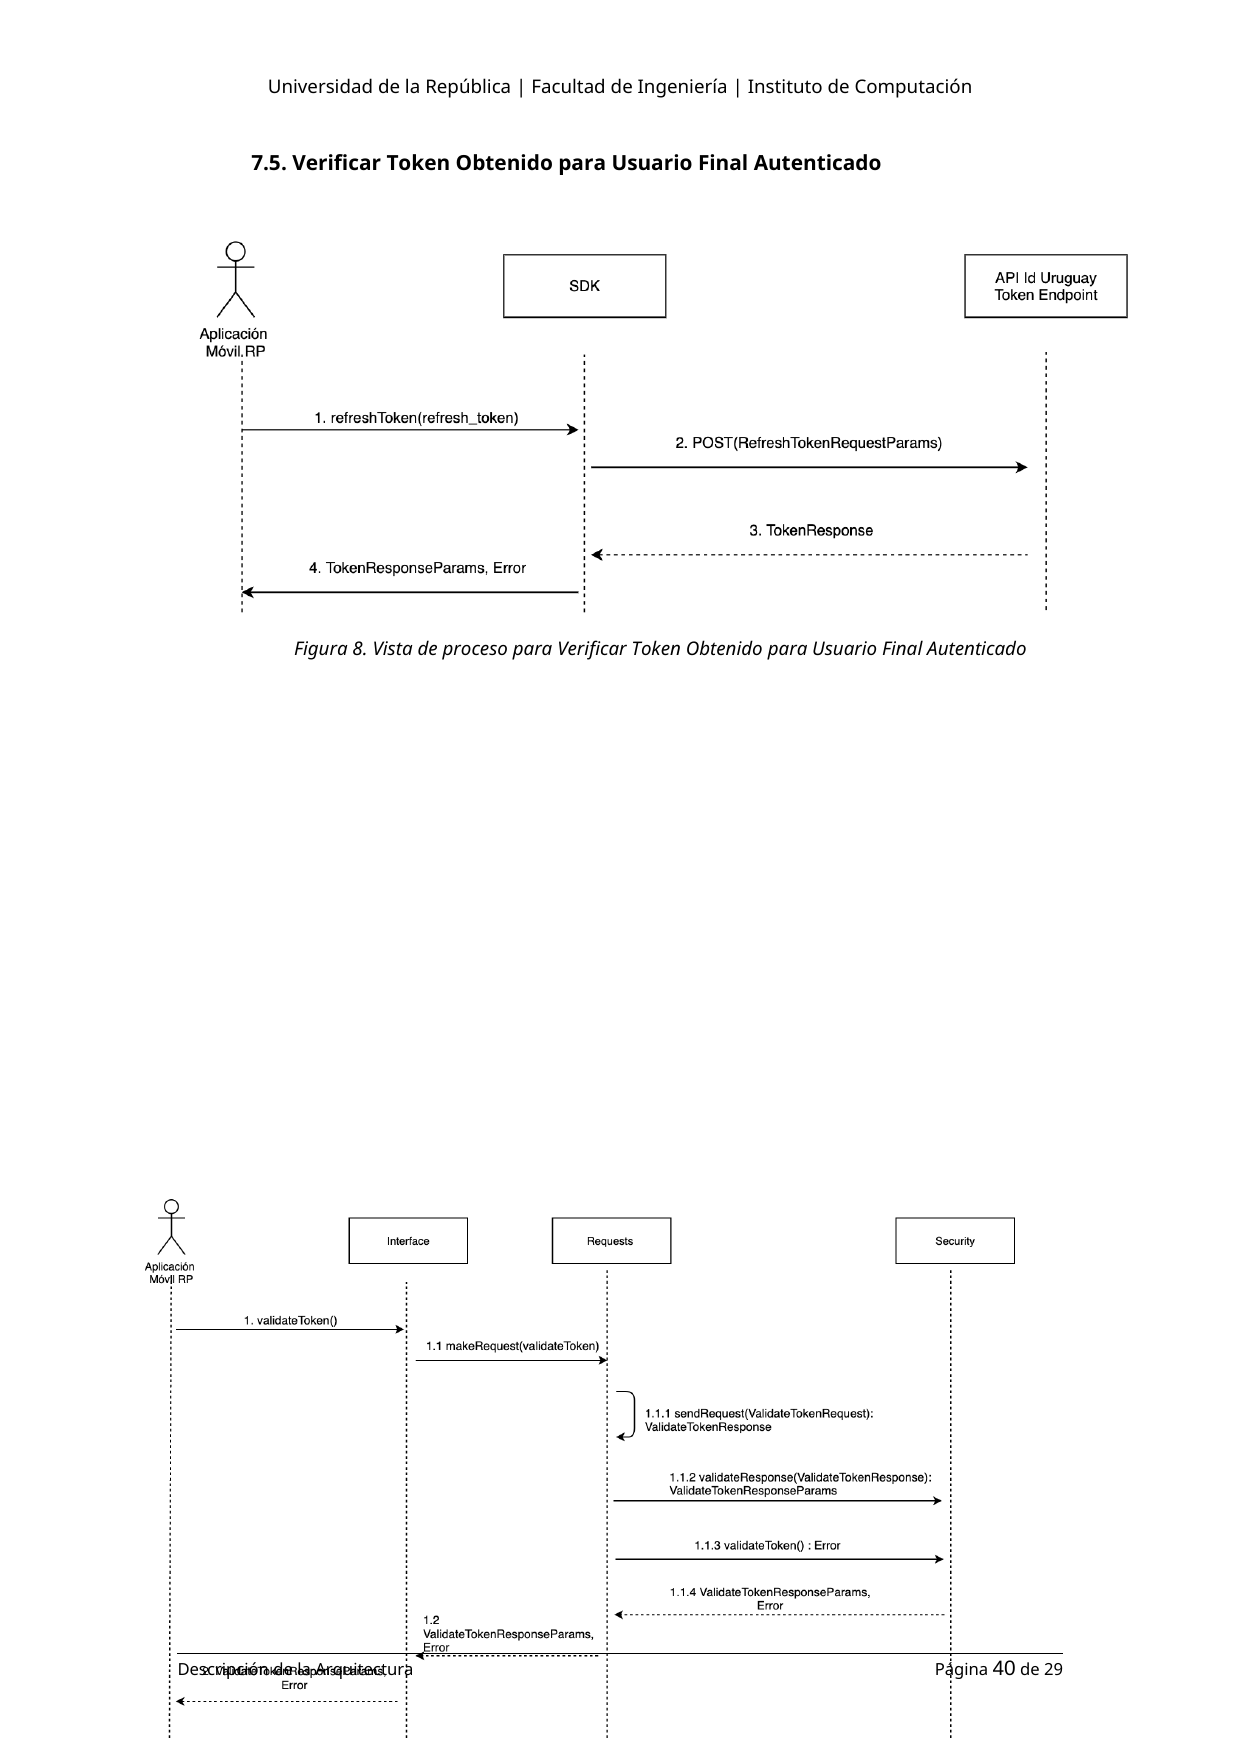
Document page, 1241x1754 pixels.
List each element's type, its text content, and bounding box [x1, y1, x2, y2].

table_cell Figura 8. Vista de proceso para Verificar Token Obtenido para Usuario Final Autenticado [124, 625, 1199, 722]
picture [179, 229, 1144, 613]
picture [138, 1191, 1024, 1754]
subtitle 7.5. Verificar Token Obtenido para Usuario Final Autenticado [251, 148, 1063, 176]
table_header [124, 219, 1199, 623]
